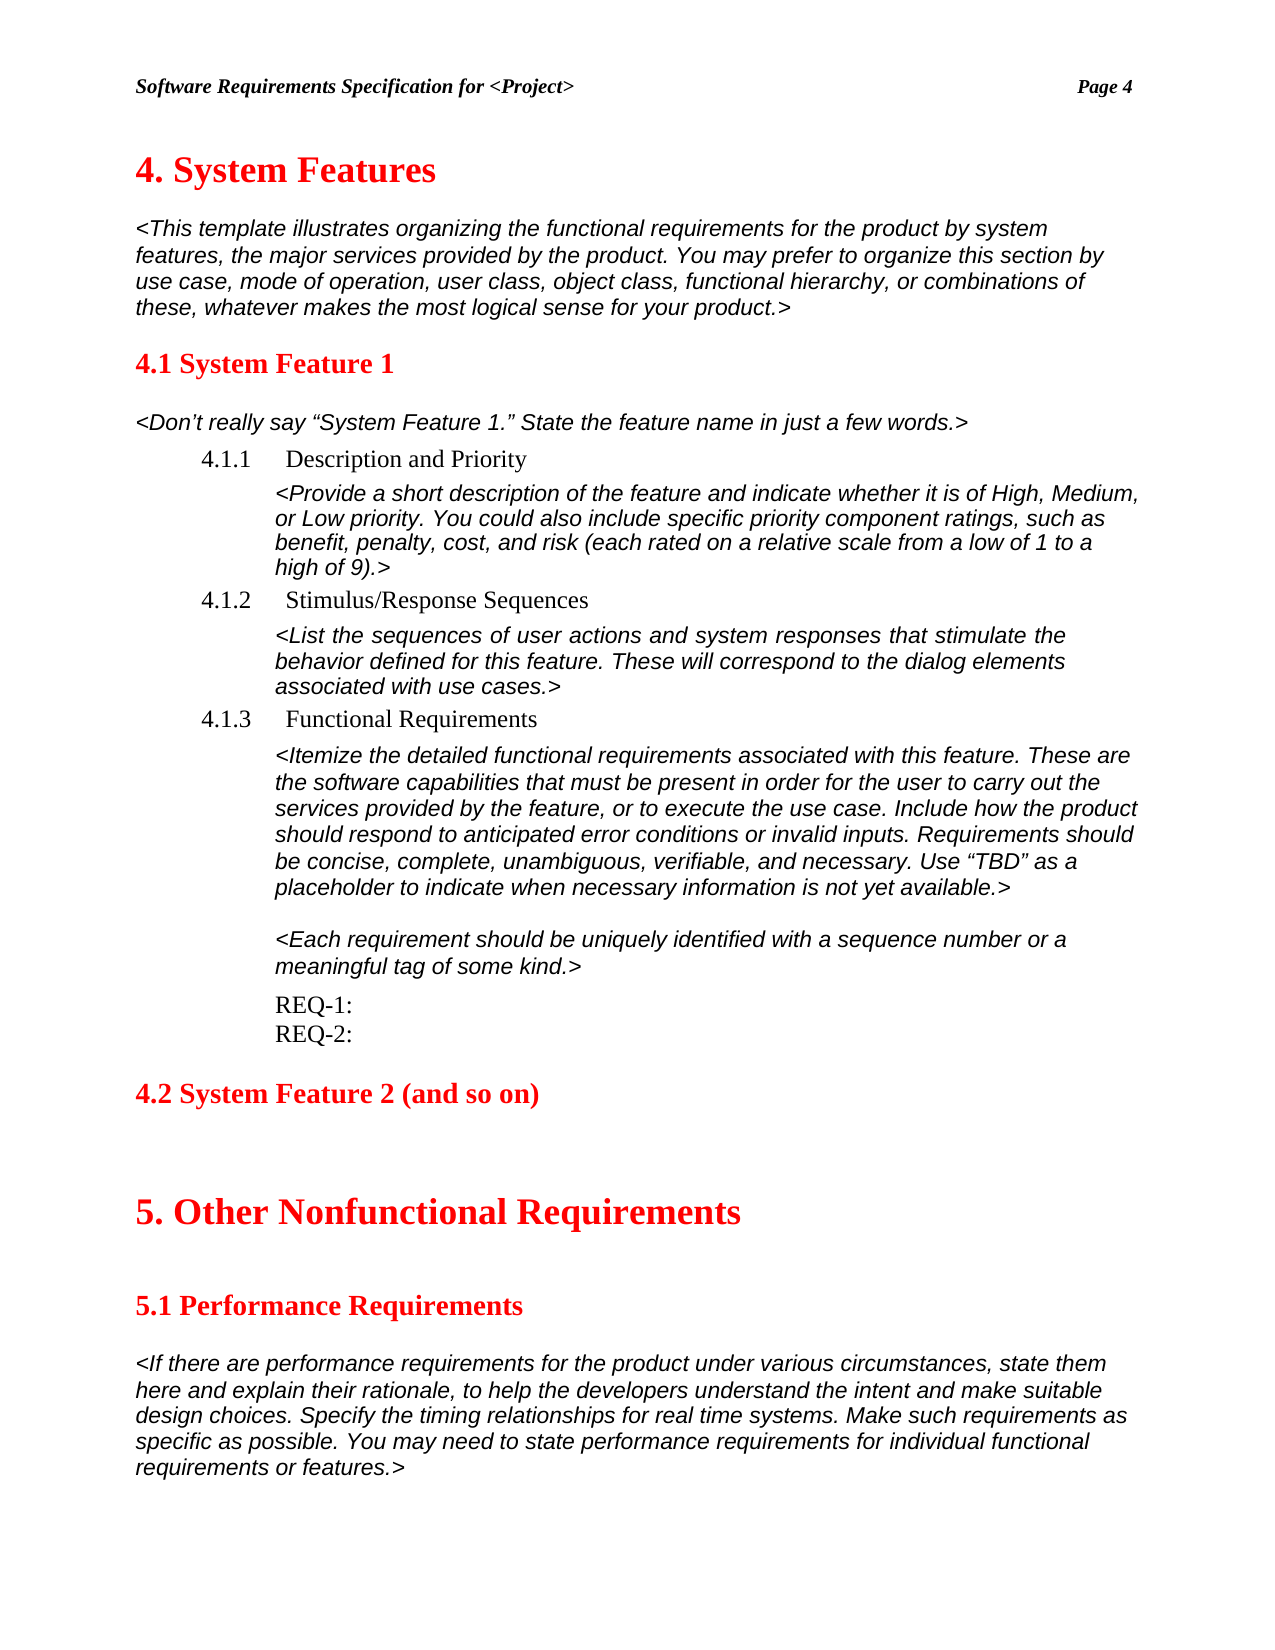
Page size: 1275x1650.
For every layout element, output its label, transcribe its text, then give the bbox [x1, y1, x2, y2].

text <List the sequences of user actions and system responses that stimulate the behavior defined for this feature. These will correspond to the dialog elements associated with use cases.> [275, 623, 1067, 699]
text REQ-1: [275, 990, 1139, 1019]
text <This template illustrates organizing the functional requirements for the product by system features, the major services provided by the product. You may prefer to organize this section by use case, mode of operation, user class, object class, functional hierarchy, or combinations of these, whatever makes the most logical sense for your product.> [135, 216, 1106, 321]
list Description and Priority [201, 444, 1139, 473]
text REQ-2: [275, 1019, 1139, 1048]
text Software Requirements Specification for <Project> Page 4 [135, 73, 1139, 98]
list Functional Requirements [201, 704, 1139, 733]
text 4. System Features [135, 147, 1139, 190]
list Stimulus/Response Sequences [201, 585, 1139, 614]
text 4.2 System Feature 2 (and so on) [135, 1077, 1139, 1110]
text <Don’t really say “System Feature 1.” State the feature name in just a few words.> [135, 408, 1139, 435]
text 5. Other Nonfunctional Requirements [135, 1189, 1139, 1233]
text 5.1 Performance Requirements [135, 1288, 1139, 1322]
text 4.1 System Feature 1 [135, 346, 1139, 379]
text <Provide a short description of the feature and indicate whether it is of High, Medium, or Low priority. You could also include specific priority component ratings, such as benefit, penalty, cost, and risk (each rated on a relative scale from a low of 1 to a high of 9).> [275, 482, 1139, 580]
text <If there are performance requirements for the product under various circumstances, state them here and explain their rationale, to help the developers understand the intent and make suitable design choices. Specify the timing relationships for real time systems. Make such requirements as specific as possible. You may need to state performance requirements for individual functional requirements or features.> [135, 1351, 1131, 1480]
text <Each requirement should be uniquely identified with a sequence number or a meaningful tag of some kind.> [275, 926, 1071, 979]
text <Itemize the detailed functional requirements associated with this feature. These are the software capabilities that must be present in order for the user to carry out the services provided by the feature, or to execute the use case. Include how the product should respond to anticipated error conditions or invalid inputs. Requirements should be concise, complete, unambiguous, verifiable, and necessary. Use “TBD” as a placeholder to indicate when necessary information is not yet available.> [275, 742, 1139, 900]
